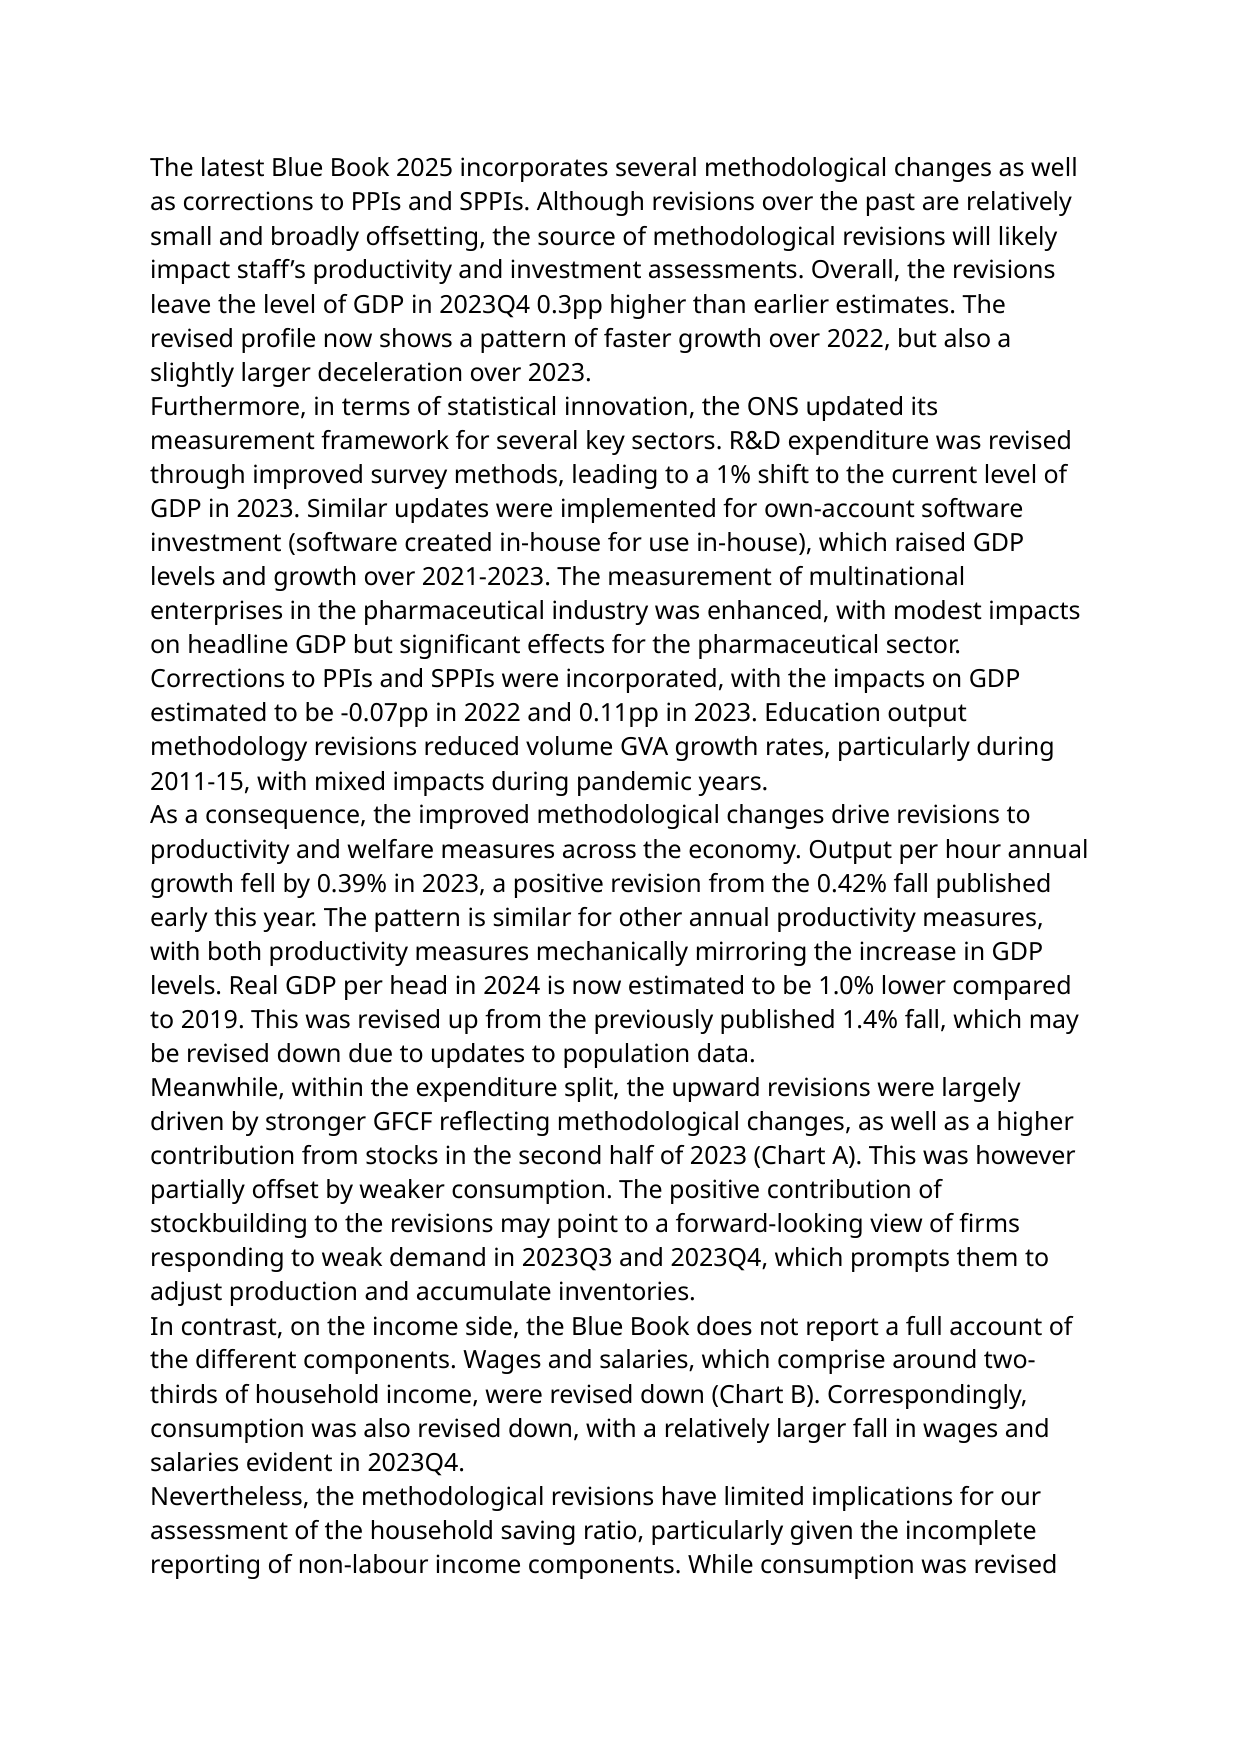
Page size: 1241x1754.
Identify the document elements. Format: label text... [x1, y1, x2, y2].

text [150, 1478, 1090, 1581]
text As a consequence, the improved methodological changes drive revisions to productivity and welfare measures across the economy. Output per hour annual growth fell by 0.39% in 2023, a positive revision from the 0.42% fall published early this year. The pattern is similar for other annual productivity measures, with both productivity measures mechanically mirroring the increase in GDP levels. Real GDP per head in 2024 is now estimated to be 1.0% lower compared to 2019. This was revised up from the previously published 1.4% fall, which may be revised down due to updates to population data. [150, 797, 1090, 1070]
text Furthermore, in terms of statistical innovation, the ONS updated its measurement framework for several key sectors. R&D expenditure was revised through improved survey methods, leading to a 1% shift to the current level of GDP in 2023. Similar updates were implemented for own-account software investment (software created in-house for use in-house), which raised GDP levels and growth over 2021-2023. The measurement of multinational enterprises in the pharmaceutical industry was enhanced, with modest impacts on headline GDP but significant effects for the pharmaceutical sector. Corrections to PPIs and SPPIs were incorporated, with the impacts on GDP estimated to be -0.07pp in 2022 and 0.11pp in 2023. Education output methodology revisions reduced volume GVA growth rates, particularly during 2011-15, with mixed impacts during pandemic years. [150, 388, 1090, 797]
text Meanwhile, within the expenditure split, the upward revisions were largely driven by stronger GFCF reflecting methodological changes, as well as a higher contribution from stocks in the second half of 2023 (Chart A). This was however partially offset by weaker consumption. The positive contribution of stockbuilding to the revisions may point to a forward-looking view of firms responding to weak demand in 2023Q3 and 2023Q4, which prompts them to adjust production and accumulate inventories. [150, 1070, 1090, 1308]
text The latest Blue Book 2025 incorporates several methodological changes as well as corrections to PPIs and SPPIs. Although revisions over the past are relatively small and broadly offsetting, the source of methodological revisions will likely impact staff’s productivity and investment assessments. Overall, the revisions leave the level of GDP in 2023Q4 0.3pp higher than earlier estimates. The revised profile now shows a pattern of faster growth over 2022, but also a slightly larger deceleration over 2023. [150, 150, 1090, 388]
text In contrast, on the income side, the Blue Book does not report a full account of the different components. Wages and salaries, which comprise around two-thirds of household income, were revised down (Chart B). Correspondingly, consumption was also revised down, with a relatively larger fall in wages and salaries evident in 2023Q4. [150, 1308, 1090, 1478]
